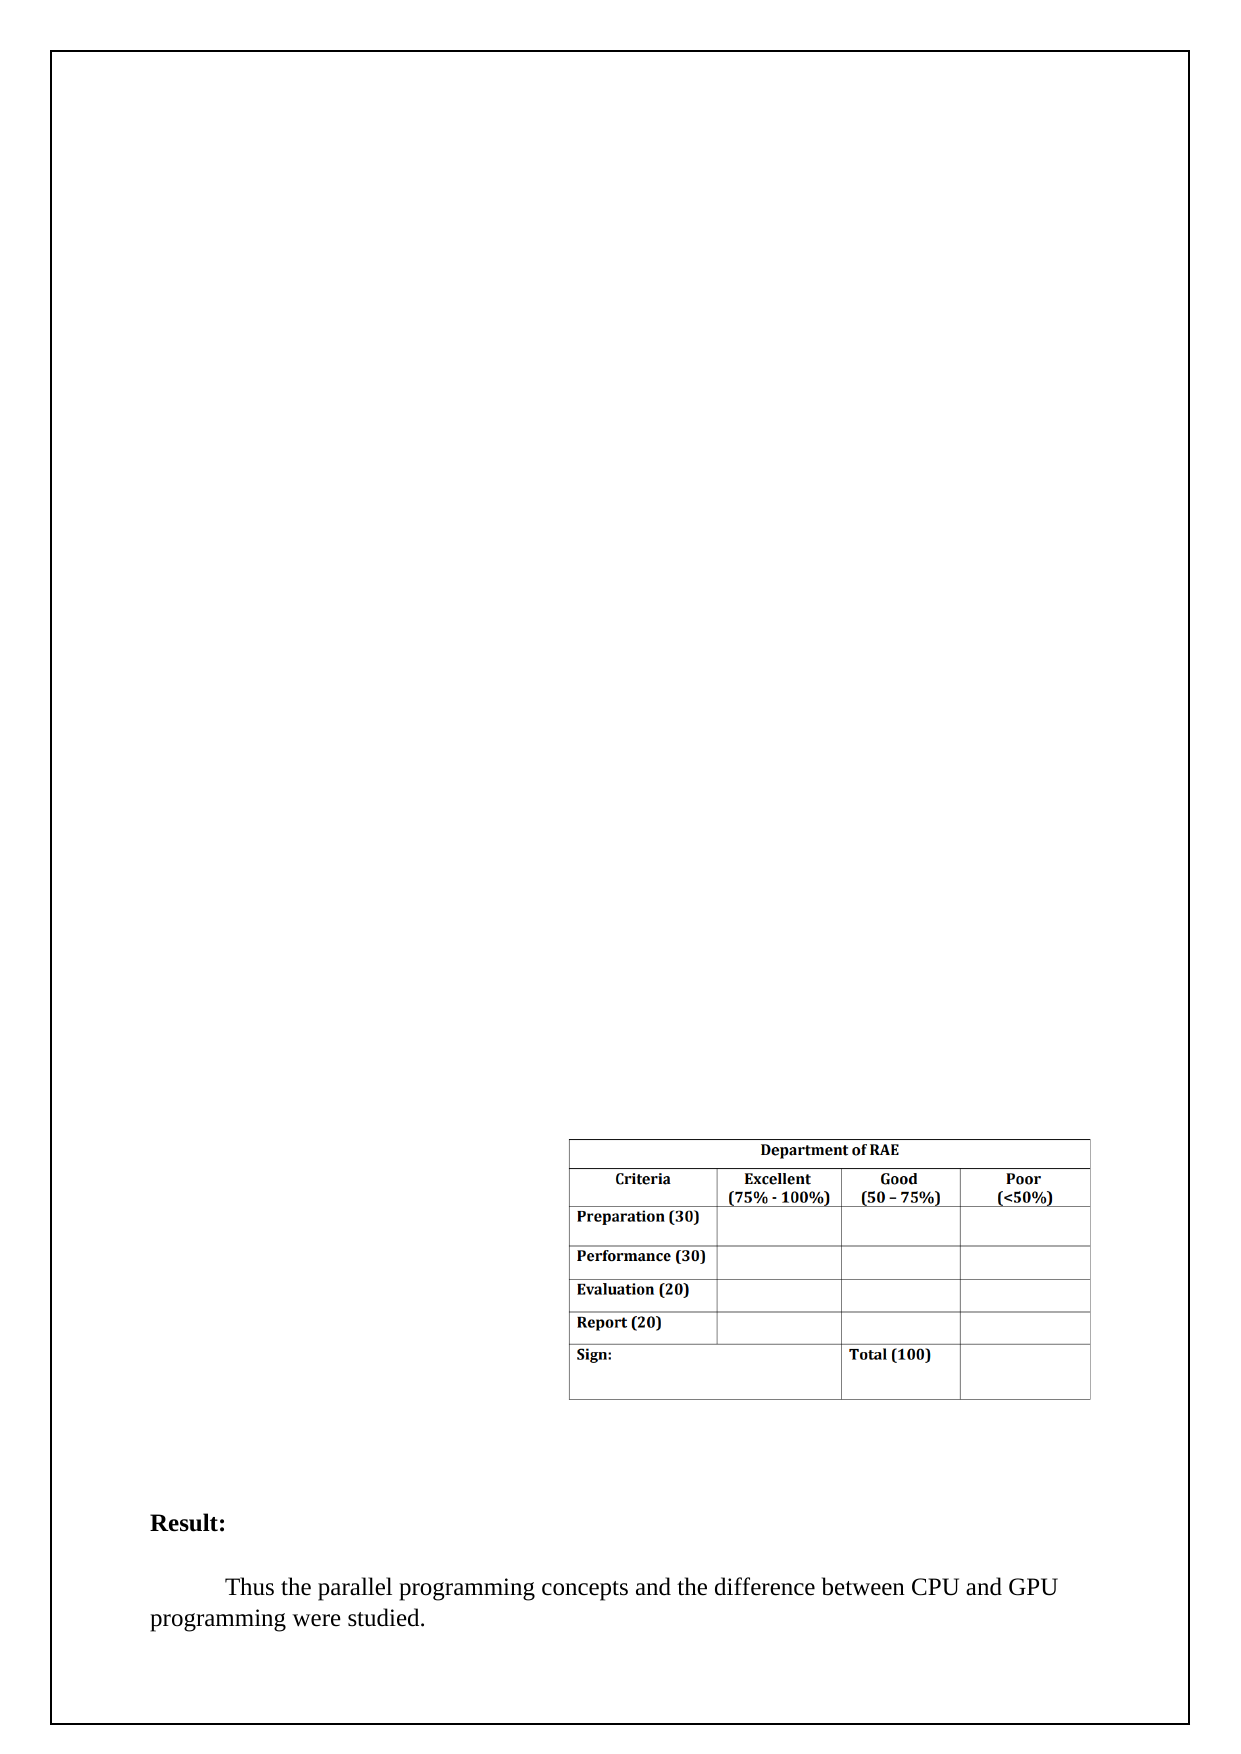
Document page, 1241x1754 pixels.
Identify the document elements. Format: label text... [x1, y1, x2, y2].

text Thus the parallel programming concepts and the difference between CPU and GPU programming were studied. [150, 1572, 1060, 1632]
picture [568, 1139, 1091, 1400]
subtitle Result: [150, 1508, 1111, 1537]
